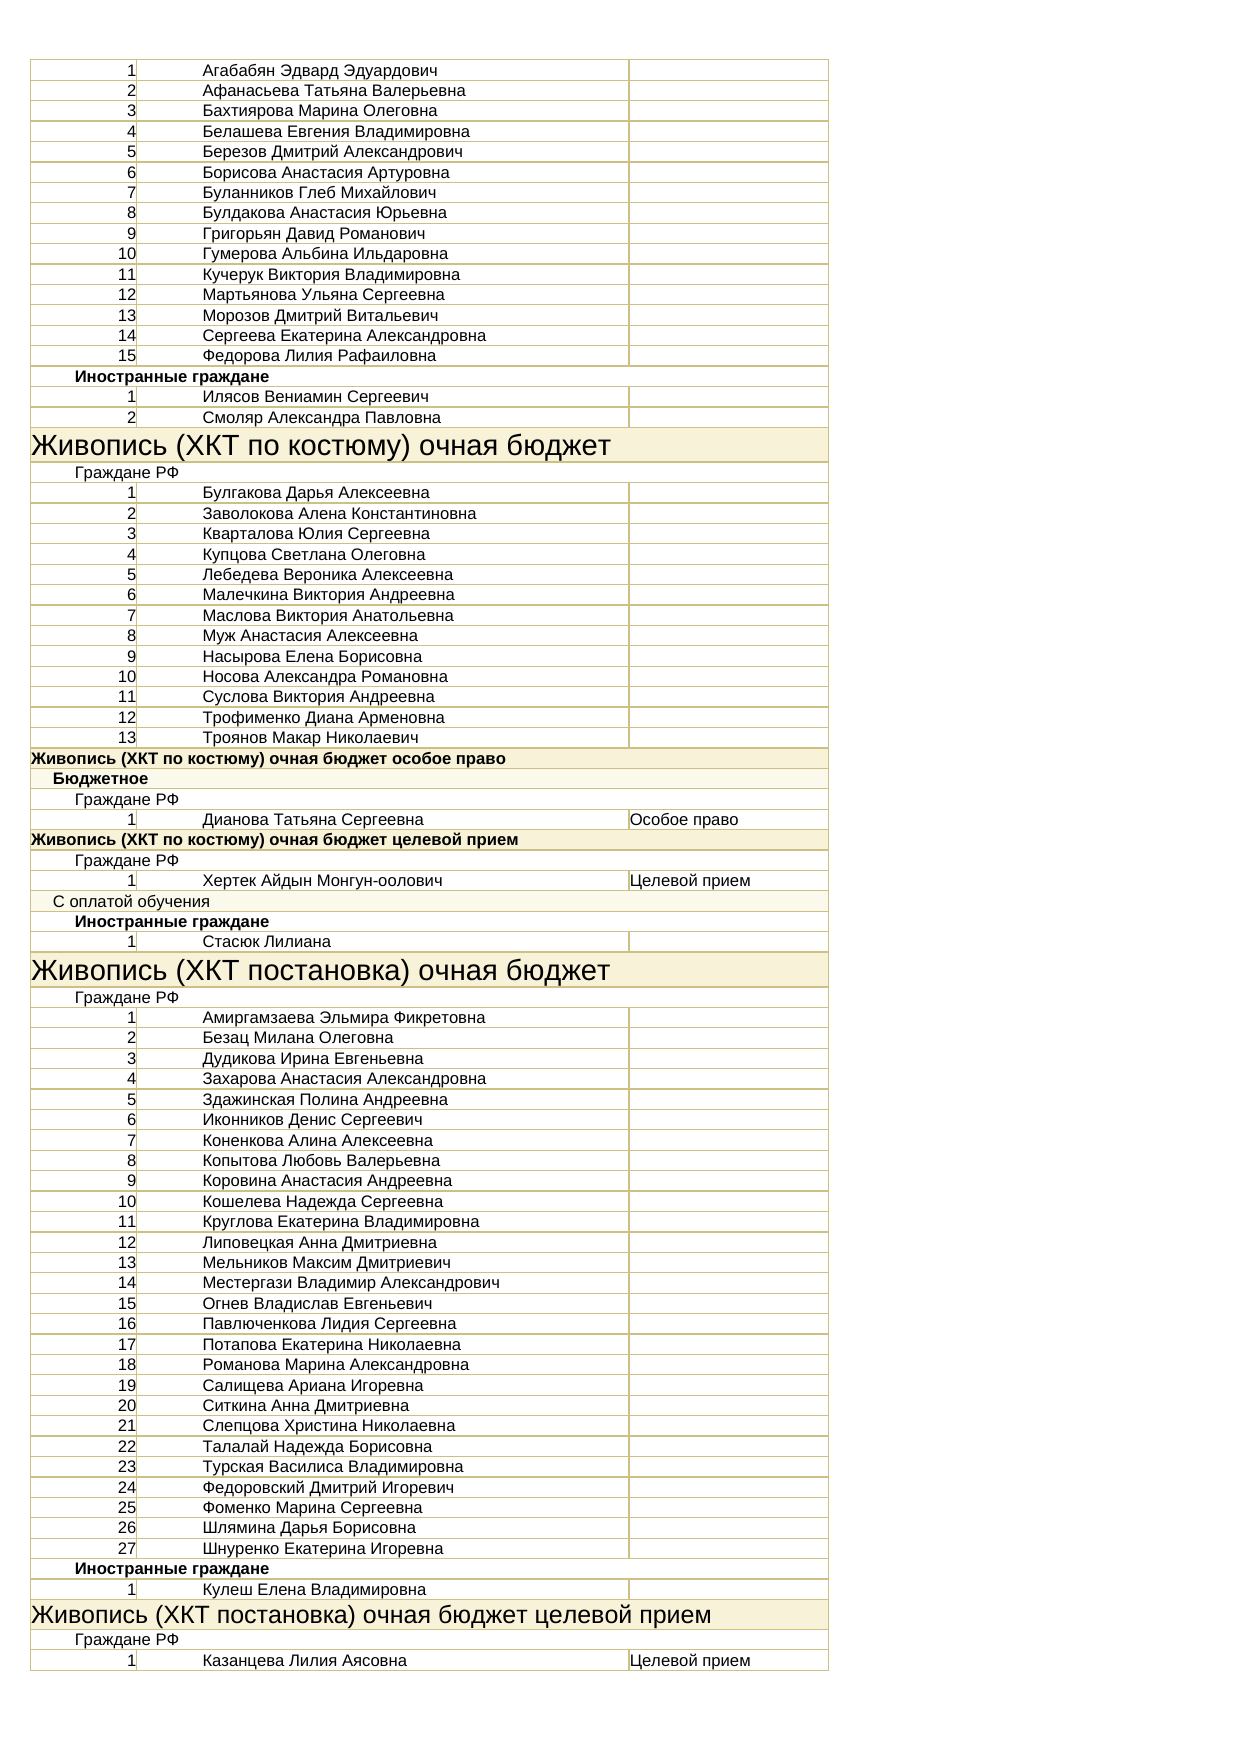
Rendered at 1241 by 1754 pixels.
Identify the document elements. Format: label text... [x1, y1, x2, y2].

table_cell [630, 1192, 828, 1211]
table_cell 1 [31, 1008, 136, 1027]
table_cell 3 [31, 1049, 136, 1068]
table_cell 3 [31, 101, 136, 120]
table_cell 7 [31, 606, 136, 625]
table_cell 5 [31, 1090, 136, 1109]
table_cell [630, 1008, 828, 1027]
table_cell Шлямина Дарья Борисовна [137, 1518, 628, 1537]
table_cell 1 [31, 871, 136, 890]
table_cell 12 [31, 708, 136, 727]
table_cell 18 [31, 1355, 136, 1374]
table_cell [630, 81, 828, 100]
table_cell Лебедева Вероника Алексеевна [137, 565, 628, 584]
table_cell [630, 265, 828, 284]
table_cell Бахтиярова Марина Олеговна [137, 101, 628, 120]
table_cell [630, 585, 828, 604]
table_cell Троянов Макар Николаевич [137, 728, 628, 747]
table_cell Федорова Лилия Рафаиловна [137, 346, 628, 365]
table_cell Граждане РФ [31, 988, 828, 1007]
table_cell [630, 1396, 828, 1415]
table_cell 15 [31, 346, 136, 365]
table_cell [630, 1457, 828, 1476]
table_cell Муж Анастасия Алексеевна [137, 626, 628, 645]
table_cell [630, 163, 828, 182]
table_cell 11 [31, 1212, 136, 1231]
table_cell [630, 1233, 828, 1252]
table_cell 7 [31, 1130, 136, 1149]
table_cell 1 [31, 1580, 136, 1599]
table_cell 9 [31, 646, 136, 666]
table_cell 13 [31, 305, 136, 324]
table_cell [630, 305, 828, 324]
table_cell 15 [31, 1294, 136, 1313]
table_cell [630, 326, 828, 345]
table_cell Кулеш Елена Владимировна [137, 1580, 628, 1599]
table_cell [630, 565, 828, 584]
table_cell 9 [31, 1171, 136, 1190]
table_cell Коровина Анастасия Андреевна [137, 1171, 628, 1190]
table_cell 4 [31, 544, 136, 563]
table_cell Борисова Анастасия Артуровна [137, 163, 628, 182]
table_cell 8 [31, 626, 136, 645]
table_cell 8 [31, 1151, 136, 1170]
table_cell Дианова Татьяна Сергеевна [137, 810, 628, 829]
table_cell 5 [31, 565, 136, 584]
table_cell 27 [31, 1539, 136, 1558]
table_cell Иконников Денис Сергеевич [137, 1110, 628, 1129]
table_cell Белашева Евгения Владимировна [137, 122, 628, 141]
table_cell 17 [31, 1335, 136, 1354]
table_cell [630, 101, 828, 120]
table_cell Живопись (ХКТ по костюму) очная бюджет целевой прием [31, 830, 828, 849]
table_cell Кошелева Надежда Сергеевна [137, 1192, 628, 1211]
table_cell [630, 1355, 828, 1374]
table_cell Илясов Вениамин Сергеевич [137, 387, 628, 406]
table_cell [630, 1069, 828, 1088]
table_cell 1 [31, 387, 136, 406]
table_cell Носова Александра Романовна [137, 667, 628, 686]
table_cell [630, 687, 828, 706]
table_cell 13 [31, 728, 136, 747]
table_cell Иностранные граждане [31, 1559, 828, 1578]
table_cell Граждане РФ [31, 1630, 828, 1649]
table_cell Местергази Владимир Александрович [137, 1273, 628, 1292]
table_cell 3 [31, 524, 136, 543]
table_cell Стасюк Лилиана [137, 932, 628, 951]
table_cell Агабабян Эдвард Эдуардович [137, 60, 628, 79]
table_cell Хертек Айдын Монгун-оолович [137, 871, 628, 890]
table_cell 12 [31, 1233, 136, 1252]
table_cell Купцова Светлана Олеговна [137, 544, 628, 563]
table_cell 16 [31, 1314, 136, 1333]
table_cell 26 [31, 1518, 136, 1537]
table_cell Сергеева Екатерина Александровна [137, 326, 628, 345]
table_cell Мельников Максим Дмитриевич [137, 1253, 628, 1272]
table_cell [630, 224, 828, 243]
table_cell 2 [31, 408, 136, 427]
table_cell 19 [31, 1375, 136, 1394]
table_cell Павлюченкова Лидия Сергеевна [137, 1314, 628, 1333]
table_cell Трофименко Диана Арменовна [137, 708, 628, 727]
table_cell Целевой прием [630, 871, 828, 890]
table_cell 7 [31, 183, 136, 202]
table_cell Булдакова Анастасия Юрьевна [137, 203, 628, 222]
table_cell [630, 1478, 828, 1497]
table_cell 1 [31, 1650, 136, 1669]
table_cell Живопись (ХКТ постановка) очная бюджет [31, 953, 828, 986]
table_cell 14 [31, 1273, 136, 1292]
table_cell [630, 1314, 828, 1333]
table_cell Фоменко Марина Сергеевна [137, 1498, 628, 1517]
table_cell 1 [31, 483, 136, 502]
table_cell [630, 504, 828, 523]
table_cell 6 [31, 585, 136, 604]
table_cell [630, 667, 828, 686]
table_cell Шнуренко Екатерина Игоревна [137, 1539, 628, 1558]
table_cell С оплатой обучения [31, 891, 828, 911]
table_cell [630, 203, 828, 222]
table_cell [630, 1580, 828, 1599]
table_cell [630, 544, 828, 563]
table_cell 25 [31, 1498, 136, 1517]
table_cell Мартьянова Ульяна Сергеевна [137, 285, 628, 304]
table_cell Казанцева Лилия Аясовна [137, 1650, 628, 1669]
table_cell [630, 285, 828, 304]
table_cell Здажинская Полина Андреевна [137, 1090, 628, 1109]
table_cell Особое право [630, 810, 828, 829]
table_cell Живопись (ХКТ по костюму) очная бюджет особое право [31, 749, 828, 768]
table_cell [630, 626, 828, 645]
table_cell 2 [31, 81, 136, 100]
table_cell [630, 1518, 828, 1537]
table_cell Буланников Глеб Михайлович [137, 183, 628, 202]
table_cell [630, 728, 828, 747]
table_cell [630, 1171, 828, 1190]
table_cell [630, 932, 828, 951]
table_cell [630, 408, 828, 427]
table_cell [630, 1335, 828, 1354]
table_cell Булгакова Дарья Алексеевна [137, 483, 628, 502]
table_cell Кварталова Юлия Сергеевна [137, 524, 628, 543]
table_cell Живопись (ХКТ постановка) очная бюджет целевой прием [31, 1600, 828, 1629]
table_cell Смоляр Александра Павловна [137, 408, 628, 427]
table_cell [630, 1498, 828, 1517]
table_cell [630, 646, 828, 666]
table_cell Талалай Надежда Борисовна [137, 1437, 628, 1456]
table_cell [630, 1273, 828, 1292]
table_cell [630, 1130, 828, 1149]
table_cell [630, 524, 828, 543]
table_cell Маслова Виктория Анатольевна [137, 606, 628, 625]
table_cell 10 [31, 244, 136, 263]
table_cell [630, 387, 828, 406]
table_cell 11 [31, 265, 136, 284]
table_cell Целевой прием [630, 1650, 828, 1669]
table_cell 21 [31, 1416, 136, 1435]
table_cell [630, 1090, 828, 1109]
table_cell Слепцова Христина Николаевна [137, 1416, 628, 1435]
table_cell Дудикова Ирина Евгеньевна [137, 1049, 628, 1068]
table_cell Иностранные граждане [31, 912, 828, 931]
table_cell [630, 183, 828, 202]
table_cell 22 [31, 1437, 136, 1456]
table_cell [630, 1028, 828, 1047]
table_cell [630, 1375, 828, 1394]
table_cell Потапова Екатерина Николаевна [137, 1335, 628, 1354]
table_cell 4 [31, 122, 136, 141]
table_cell 1 [31, 932, 136, 951]
table_cell [630, 244, 828, 263]
table_cell [630, 142, 828, 161]
table_cell 4 [31, 1069, 136, 1088]
table_cell [631, 1111, 827, 1128]
table_cell Огнев Владислав Евгеньевич [137, 1294, 628, 1313]
table_cell Амиргамзаева Эльмира Фикретовна [137, 1008, 628, 1027]
table_cell [630, 1294, 828, 1313]
table_cell Березов Дмитрий Александрович [137, 142, 628, 161]
table_cell Коненкова Алина Алексеевна [137, 1130, 628, 1149]
table_cell 8 [31, 203, 136, 222]
table_cell [630, 1253, 828, 1272]
table_cell [630, 1049, 828, 1068]
table_cell Романова Марина Александровна [137, 1355, 628, 1374]
table_cell 5 [31, 142, 136, 161]
table_cell Граждане РФ [31, 463, 828, 482]
table_cell Круглова Екатерина Владимировна [137, 1212, 628, 1231]
table_cell Салищева Ариана Игоревна [137, 1375, 628, 1394]
table_cell Насырова Елена Борисовна [137, 646, 628, 666]
table_cell 1 [31, 810, 136, 829]
table_cell 11 [31, 687, 136, 706]
table_cell Григорьян Давид Романович [137, 224, 628, 243]
table_cell [630, 1437, 828, 1456]
table_cell 9 [31, 224, 136, 243]
table_cell Гумерова Альбина Ильдаровна [137, 244, 628, 263]
table_cell [630, 60, 828, 79]
table_cell [630, 1416, 828, 1435]
table_cell 10 [31, 667, 136, 686]
table_cell Малечкина Виктория Андреевна [137, 585, 628, 604]
table_cell [630, 708, 828, 727]
table_cell Безац Милана Олеговна [137, 1028, 628, 1047]
table_cell 2 [31, 1028, 136, 1047]
table_cell 23 [31, 1457, 136, 1476]
table_cell Захарова Анастасия Александровна [137, 1069, 628, 1088]
table_cell Граждане РФ [31, 789, 828, 808]
table_cell [630, 606, 828, 625]
table_cell 6 [31, 163, 136, 182]
table_cell Турская Василиса Владимировна [137, 1457, 628, 1476]
table_cell Федоровский Дмитрий Игоревич [137, 1478, 628, 1497]
table_cell 14 [31, 326, 136, 345]
table_cell Иностранные граждане [31, 367, 828, 386]
table_cell 20 [31, 1396, 136, 1415]
table_cell 12 [31, 285, 136, 304]
table_cell Афанасьева Татьяна Валерьевна [137, 81, 628, 100]
table_cell Граждане РФ [31, 851, 828, 870]
table_cell Ситкина Анна Дмитриевна [137, 1396, 628, 1415]
table_cell Копытова Любовь Валерьевна [137, 1151, 628, 1170]
table_cell [630, 1151, 828, 1170]
table_cell Морозов Дмитрий Витальевич [137, 305, 628, 324]
table_cell [630, 483, 828, 502]
table_cell Бюджетное [31, 769, 828, 788]
table_cell Кучерук Виктория Владимировна [137, 265, 628, 284]
table_cell 1 [31, 60, 136, 79]
table_cell 2 [31, 504, 136, 523]
table_cell Заволокова Алена Константиновна [137, 504, 628, 523]
table_cell [630, 1539, 828, 1558]
table_cell 6 [31, 1110, 136, 1129]
table_cell 10 [31, 1192, 136, 1211]
table_cell Суслова Виктория Андреевна [137, 687, 628, 706]
table_cell 13 [31, 1253, 136, 1272]
table_cell [630, 1212, 828, 1231]
table_cell 24 [31, 1478, 136, 1497]
table_cell [630, 346, 828, 365]
table_cell Липовецкая Анна Дмитриевна [137, 1233, 628, 1252]
table_cell [630, 122, 828, 141]
table_cell Живопись (ХКТ по костюму) очная бюджет [31, 428, 828, 461]
